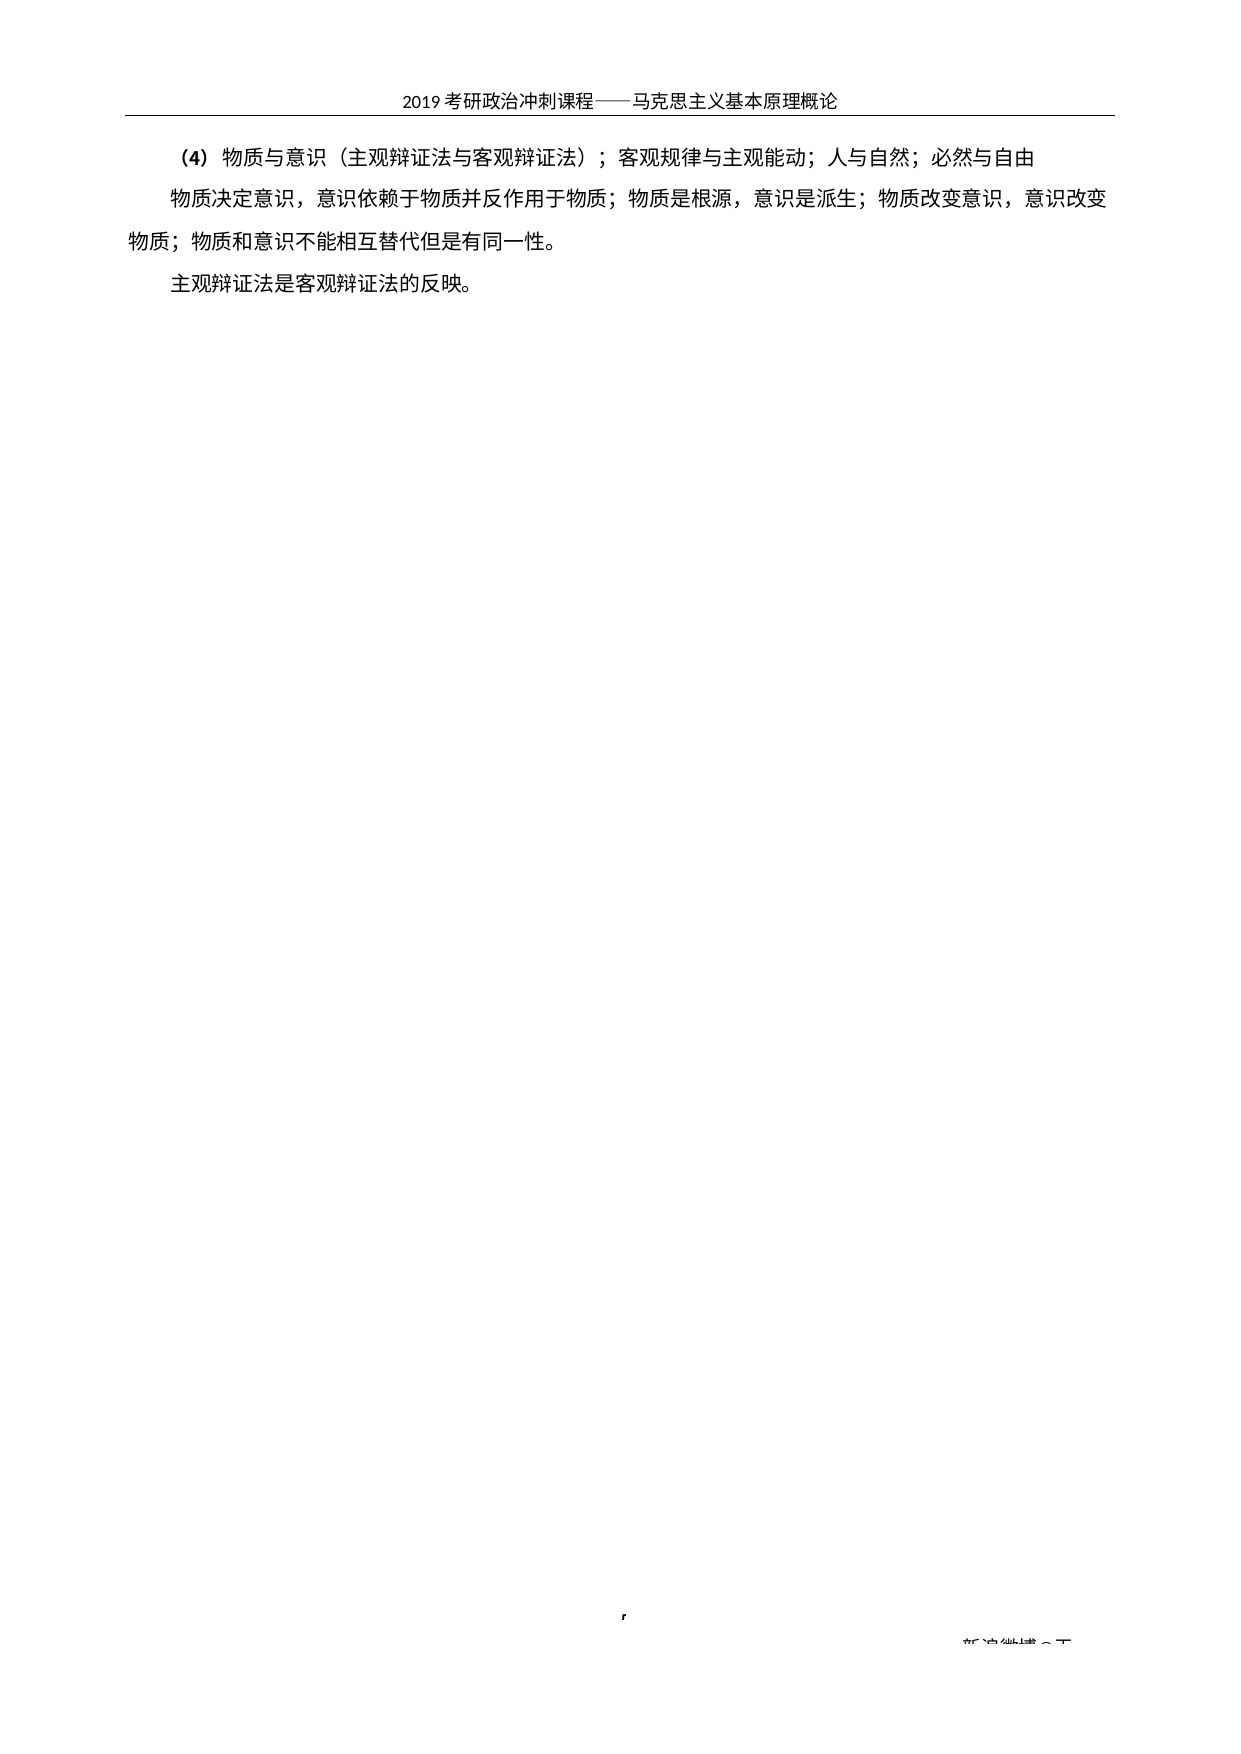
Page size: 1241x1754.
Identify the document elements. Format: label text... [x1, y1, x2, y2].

text 物质决定意识，意识依赖于物质并反作用于物质；物质是根源，意识是派生；物质改变意识，意识改变物质；物质和意识不能相互替代但是有同一性。 [128, 183, 1112, 255]
list 物质与意识（主观辩证法与客观辩证法）；客观规律与主观能动；人与自然；必然与自由 [170, 142, 1136, 172]
text 主观辩证法是客观辩证法的反映。 [170, 267, 1136, 297]
